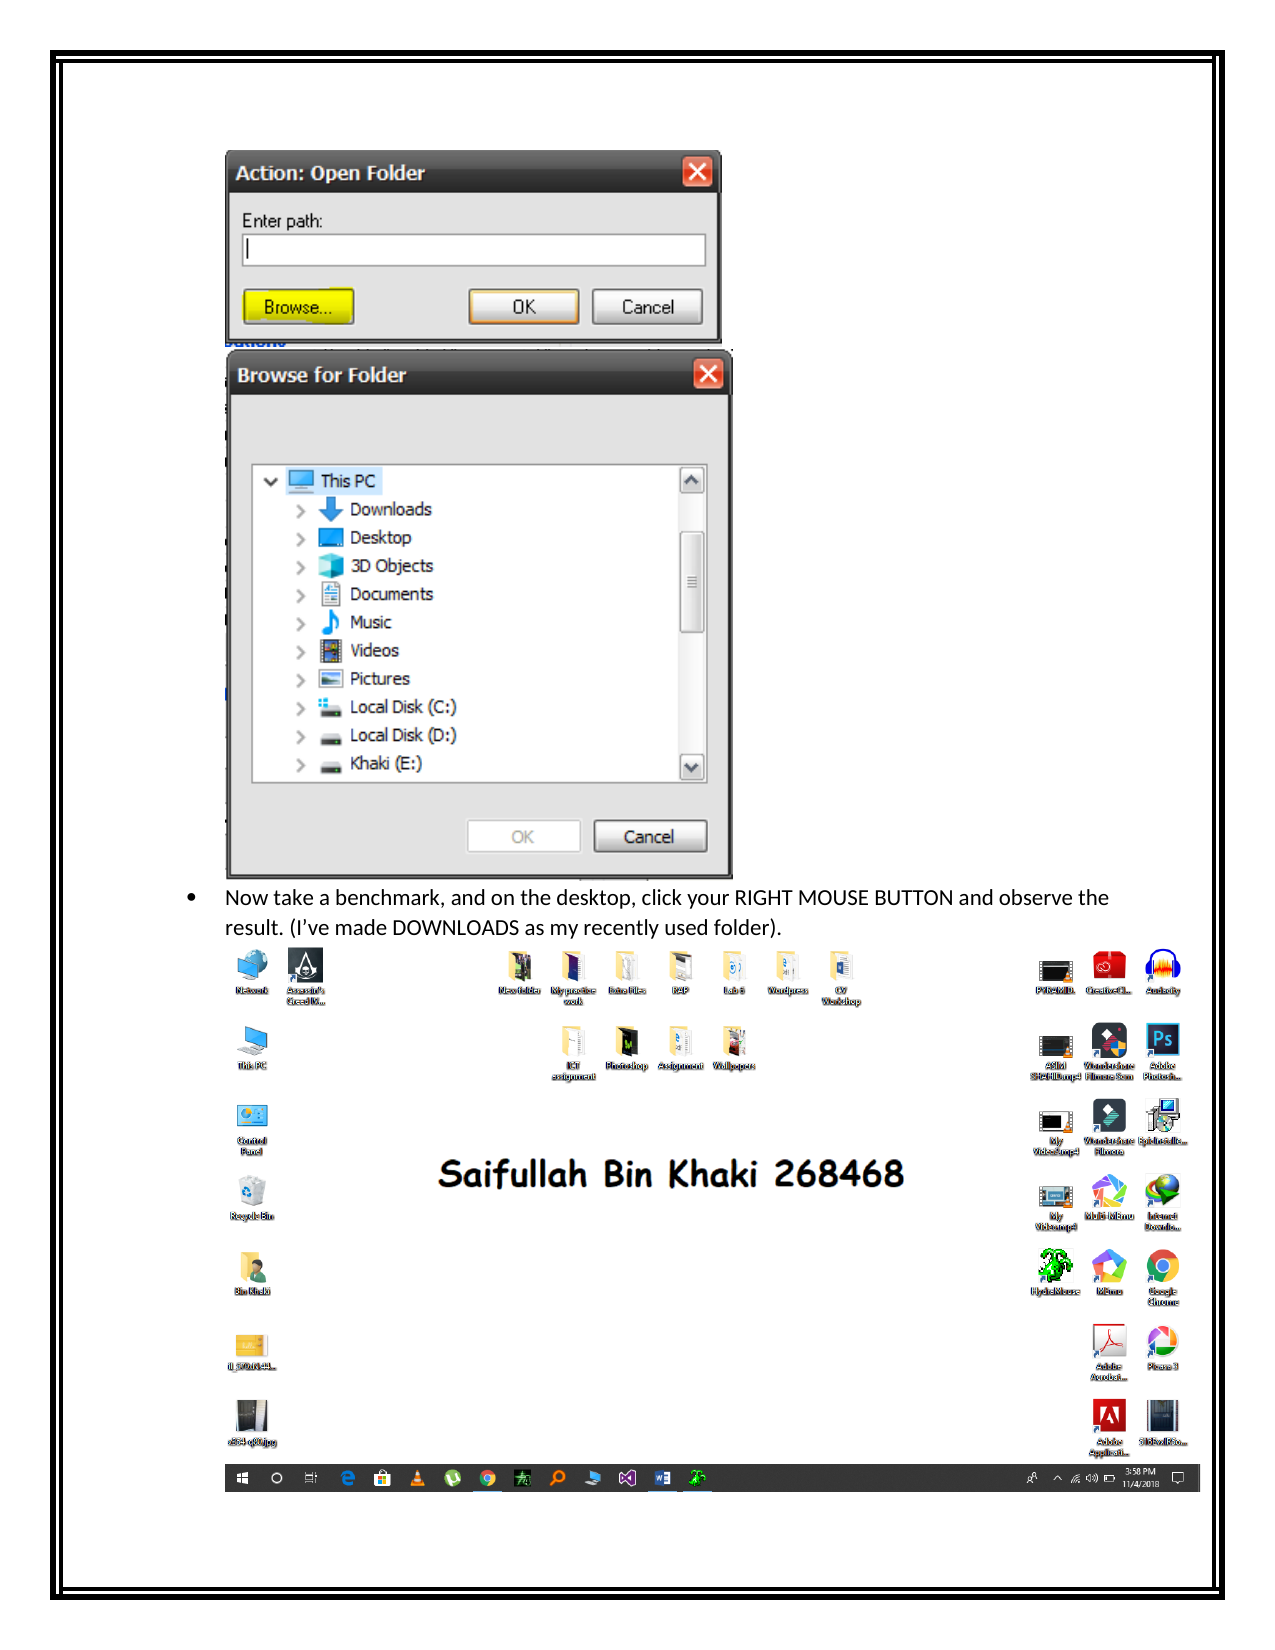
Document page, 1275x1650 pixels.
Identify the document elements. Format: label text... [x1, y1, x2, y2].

picture [225, 150, 722, 347]
picture [225, 349, 733, 881]
list Now take a benchmark, and on the desktop, click your RIGHT MOUSE BUTTON and observe the result. (I’ve made DOWNLOADS as my recently used folder). [187, 883, 1125, 941]
picture [225, 943, 1200, 1492]
